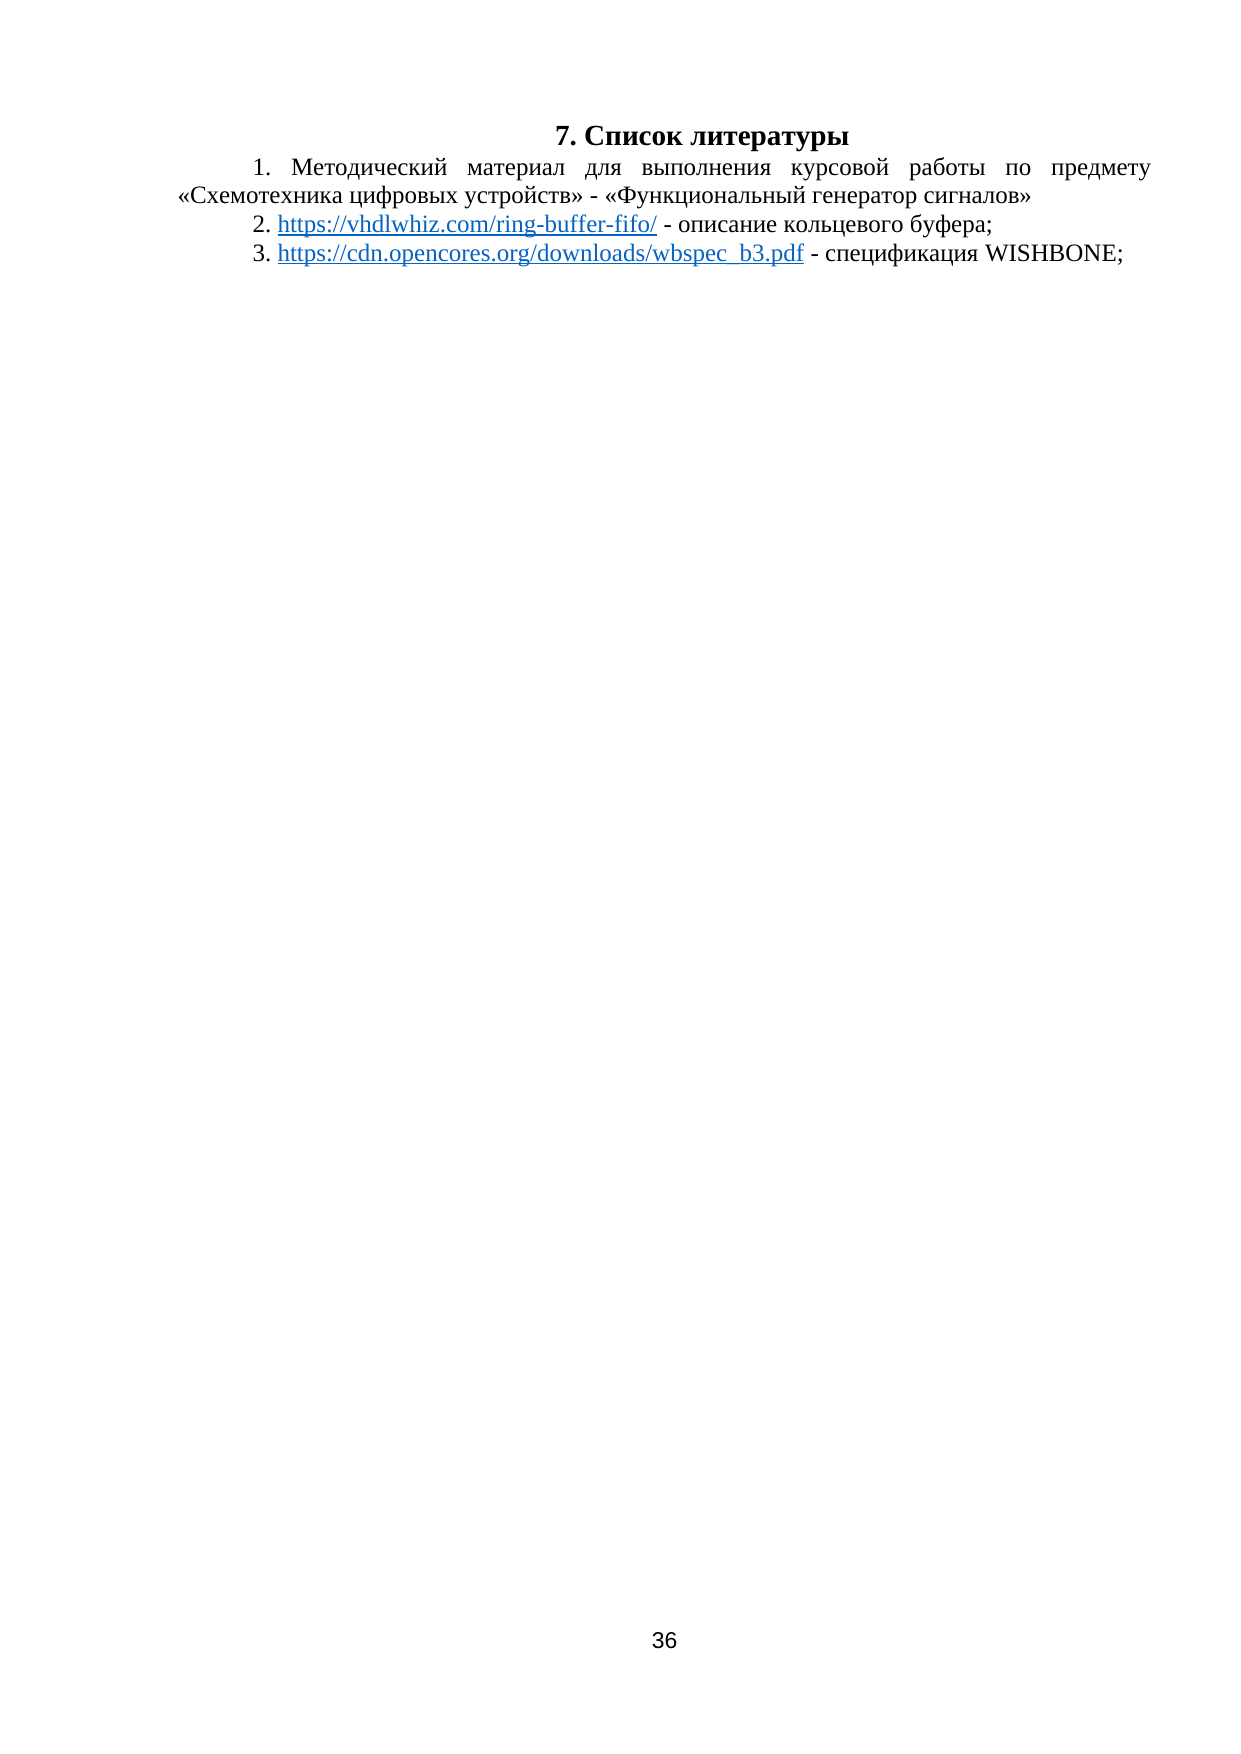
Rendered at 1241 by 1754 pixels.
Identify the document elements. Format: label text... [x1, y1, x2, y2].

text 7. Список литературы [177, 118, 1152, 152]
text 2. https://vhdlwhiz.com/ring-buffer-fifo/ - описание кольцевого буфера; [177, 209, 1152, 238]
text 1. Методический материал для выполнения курсовой работы по предмету «Схемотехника цифровых устройств» - «Функциональный генератор сигналов» [177, 152, 1152, 209]
text 3. https://cdn.opencores.org/downloads/wbspec_b3.pdf - спецификация WISHBONE; [177, 238, 1152, 267]
